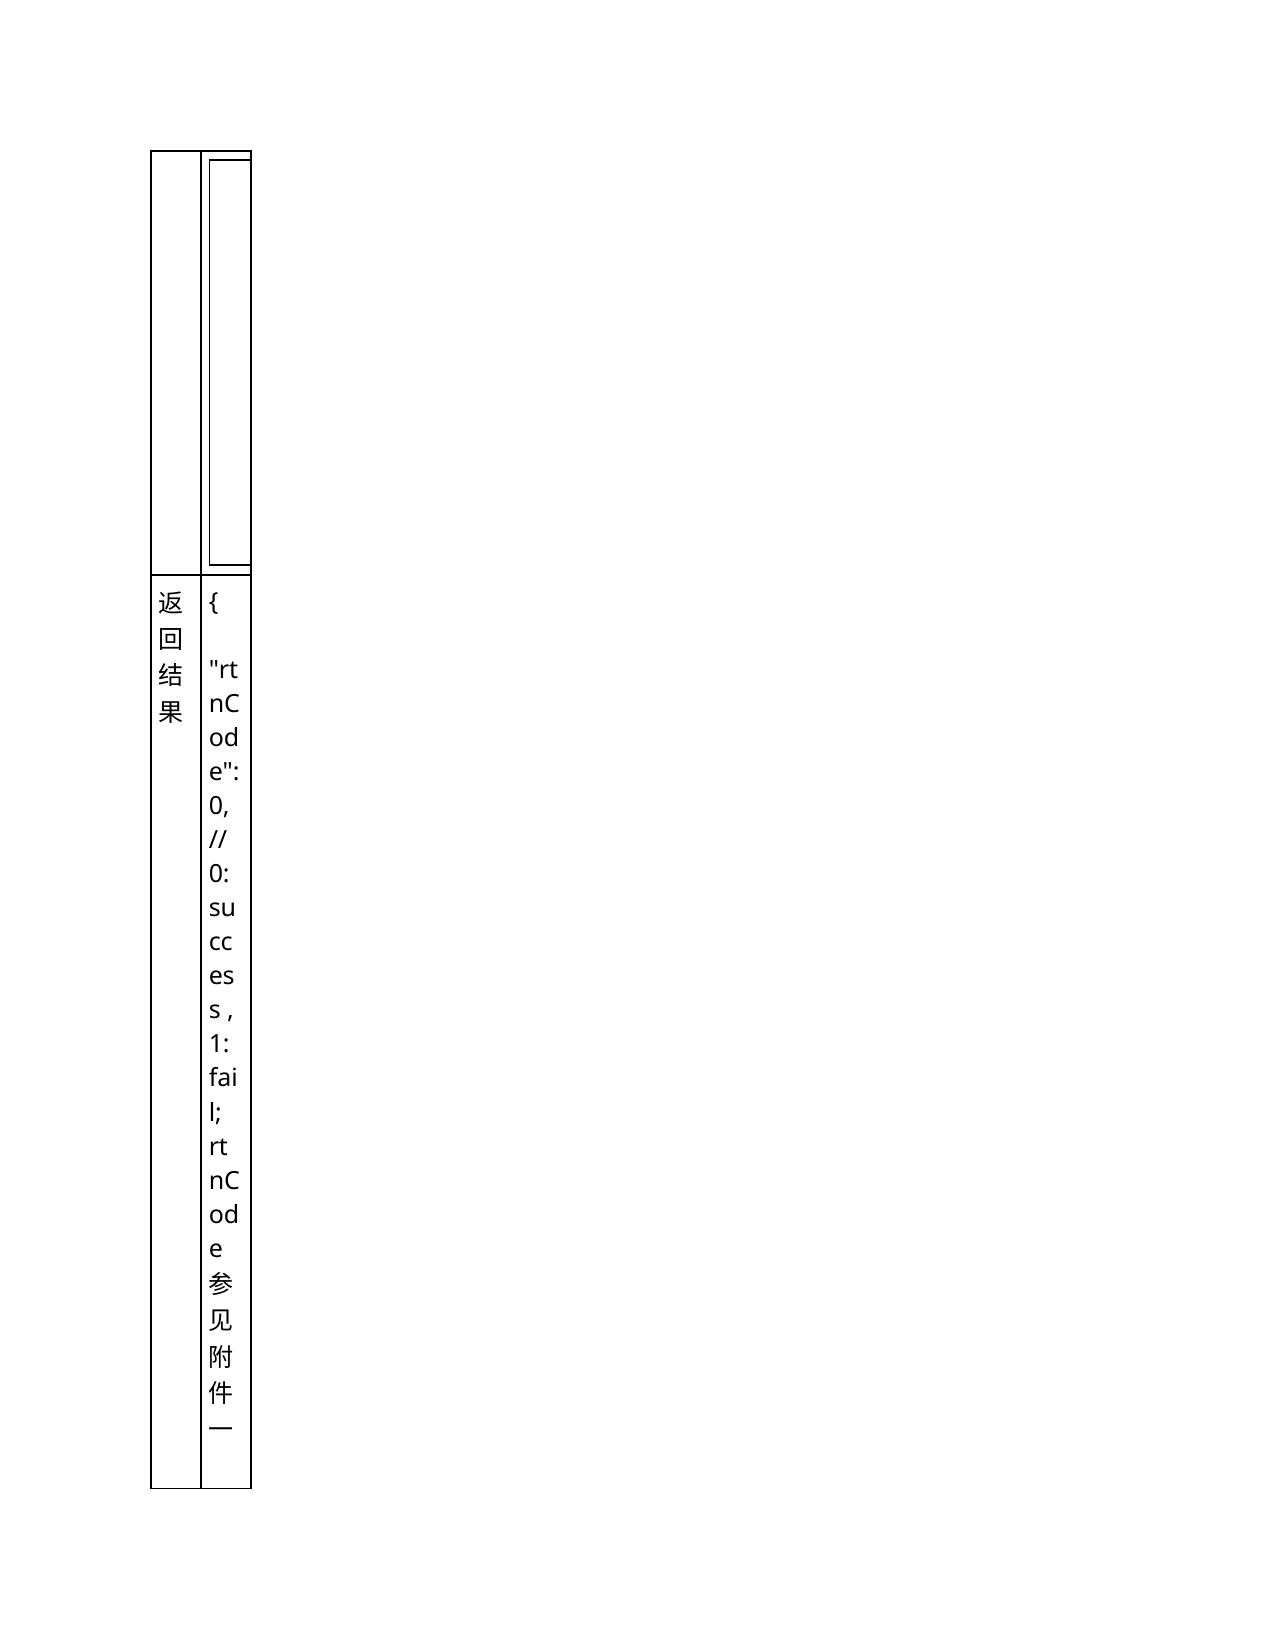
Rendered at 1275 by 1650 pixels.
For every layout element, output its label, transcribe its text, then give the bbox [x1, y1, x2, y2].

table_cell 返回结果 [152, 576, 200, 1488]
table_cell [202, 576, 250, 1488]
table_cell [152, 152, 200, 574]
table_cell [202, 152, 250, 574]
